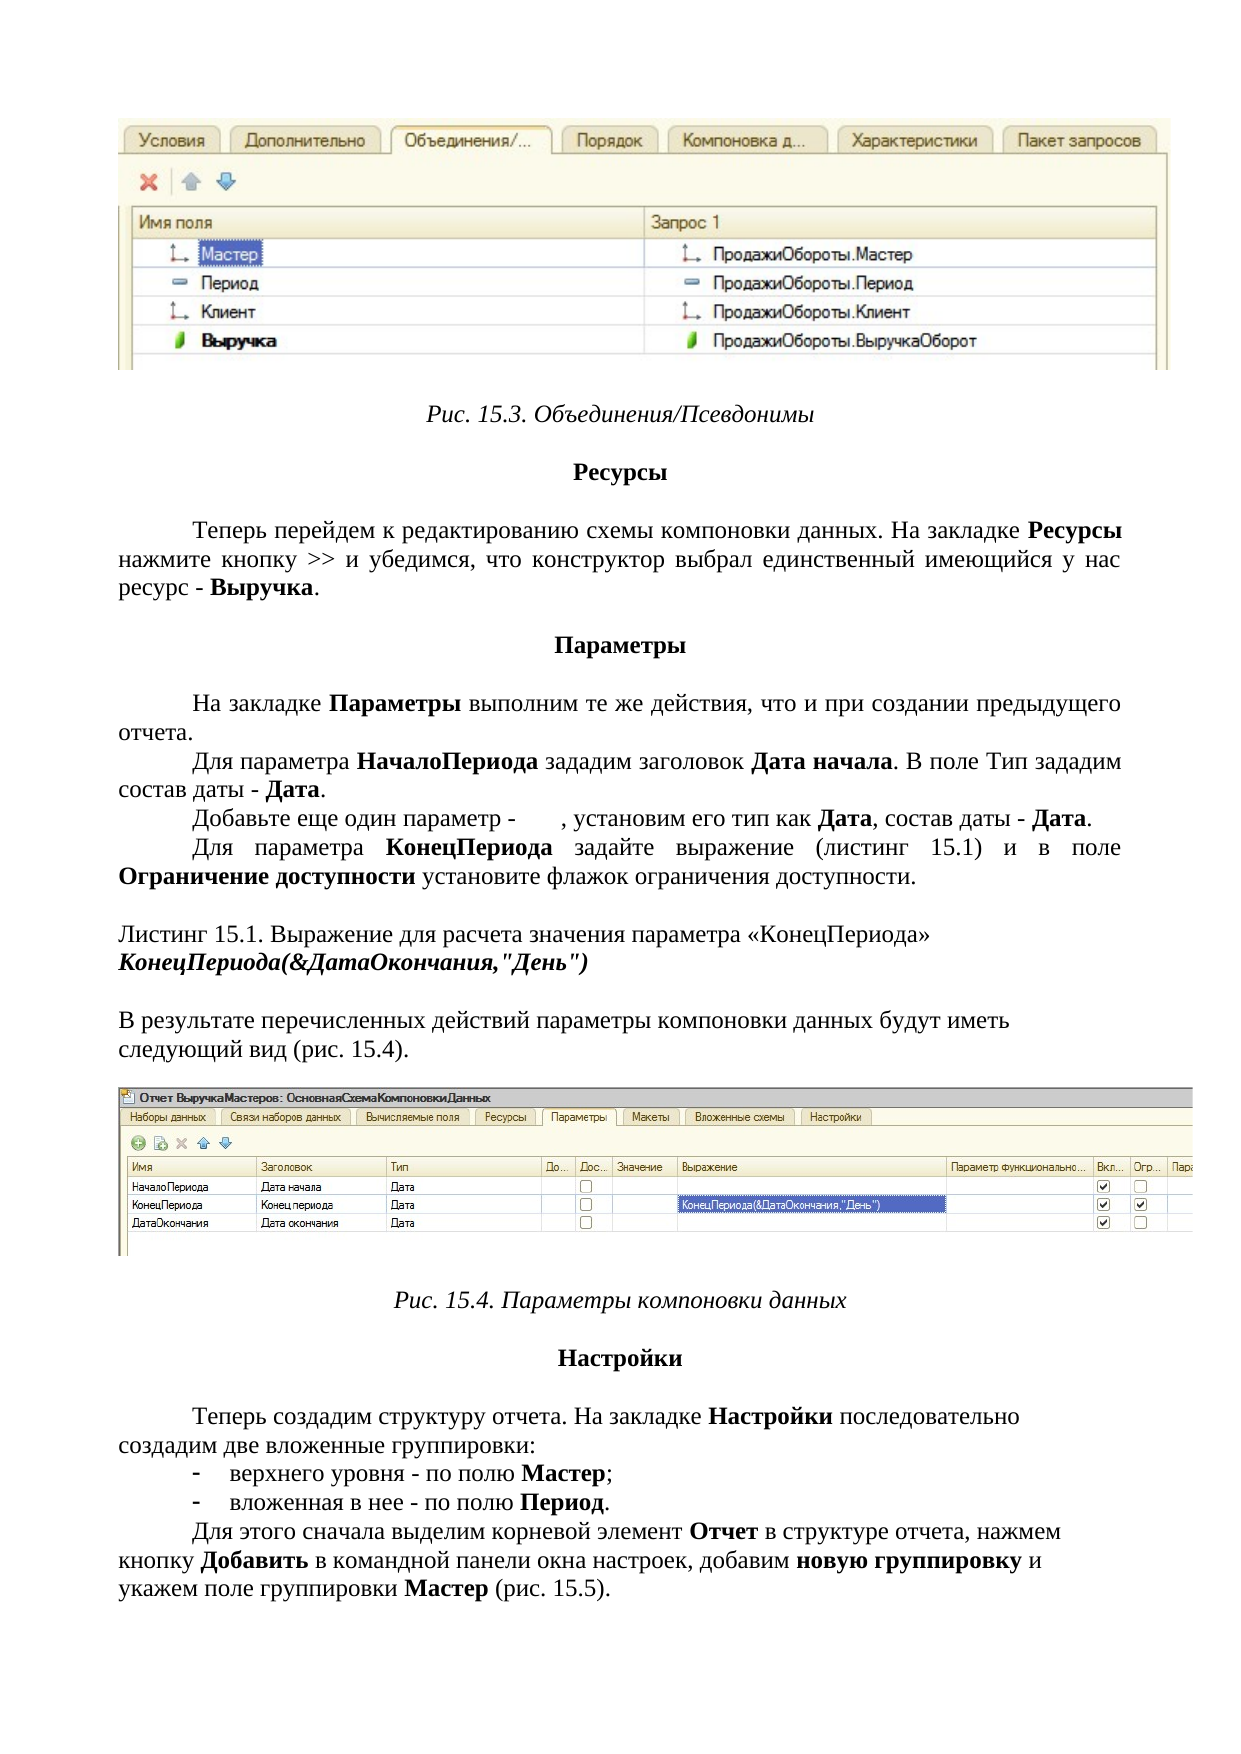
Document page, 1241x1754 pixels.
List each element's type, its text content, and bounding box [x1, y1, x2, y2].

text Рис. 15.3. Объединения/Псевдонимы [118, 399, 1122, 428]
text Параметры [118, 630, 1122, 659]
text Листинг 15.1. Выражение для расчета значения параметра «КонецПериода» КонецПериода(&ДатаОкончания,"День") [118, 919, 1122, 976]
text На закладке Параметры выполним те же действия, что и при создании предыдущего отчета. [118, 688, 1122, 746]
text Настройки [118, 1343, 1122, 1372]
text Добавьте еще один параметр - , установим его тип как Дата, состав даты - Дата. [118, 803, 1122, 832]
text Для параметра КонецПериода задайте выражение (листинг 15.1) и в поле Ограничение доступности установите флажок ограничения доступности. [118, 832, 1122, 889]
list вложенная в нее - по полю Период. [192, 1487, 1122, 1516]
text Для параметра НачалоПериода зададим заголовок Дата начала. В поле Тип зададим состав даты - Дата. [118, 746, 1122, 803]
picture [118, 1087, 1193, 1256]
list верхнего уровня - по полю Мастер; [192, 1458, 1122, 1487]
text Для этого сначала выделим корневой элемент Отчет в структуре отчета, нажмем кнопку Добавить в командной панели окна настроек, добавим новую группировку и укажем поле группировки Мастер (рис. 15.5). [118, 1516, 1122, 1602]
text Рис. 15.4. Параметры компоновки данных [118, 1285, 1122, 1314]
text Теперь создадим структуру отчета. На закладке Настройки последовательно создадим две вложенные группировки: [118, 1401, 1122, 1458]
text Ресурсы [118, 457, 1122, 486]
text Теперь перейдем к редактированию схемы компоновки данных. На закладке Ресурсы нажмите кнопку >> и убедимся, что конструктор выбрал единственный имеющийся у нас ресурс - Выручка. [118, 515, 1122, 601]
text В результате перечисленных действий параметры компоновки данных будут иметь следующий вид (рис. 15.4). [118, 1005, 1122, 1063]
picture [118, 118, 1171, 370]
